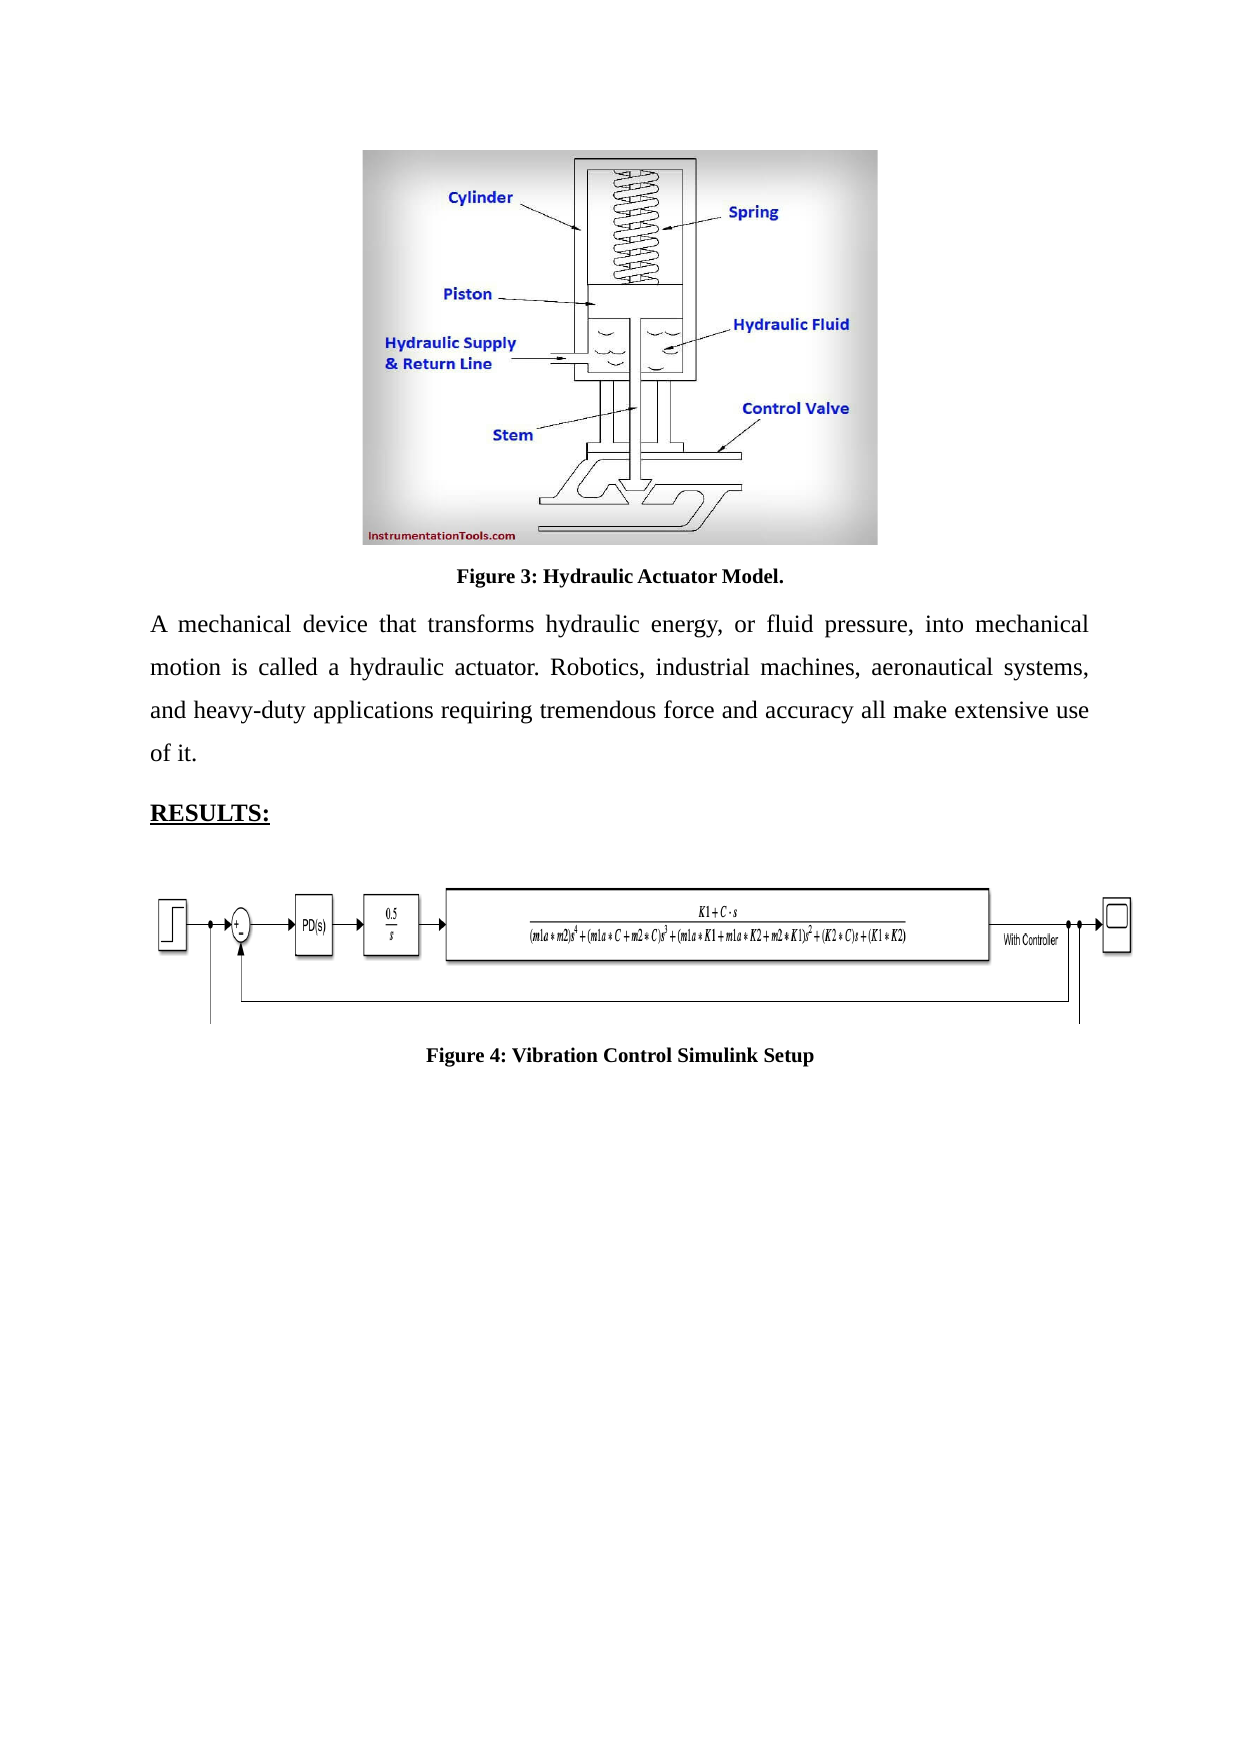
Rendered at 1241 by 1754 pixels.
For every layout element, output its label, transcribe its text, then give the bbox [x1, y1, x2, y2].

picture [150, 846, 1135, 1024]
text Figure 4: Vibration Control Simulink Setup [150, 1043, 1090, 1067]
text A mechanical device that transforms hydraulic energy, or fluid pressure, into mechanical motion is called a hydraulic actuator. Robotics, industrial machines, aeronautical systems, and heavy-duty applications requiring tremendous force and accuracy all make extensive use of it. [150, 609, 1090, 767]
picture [362, 150, 878, 545]
text Figure 3: Hydraulic Actuator Model. [150, 564, 1090, 588]
text RESULTS: [150, 798, 1090, 827]
